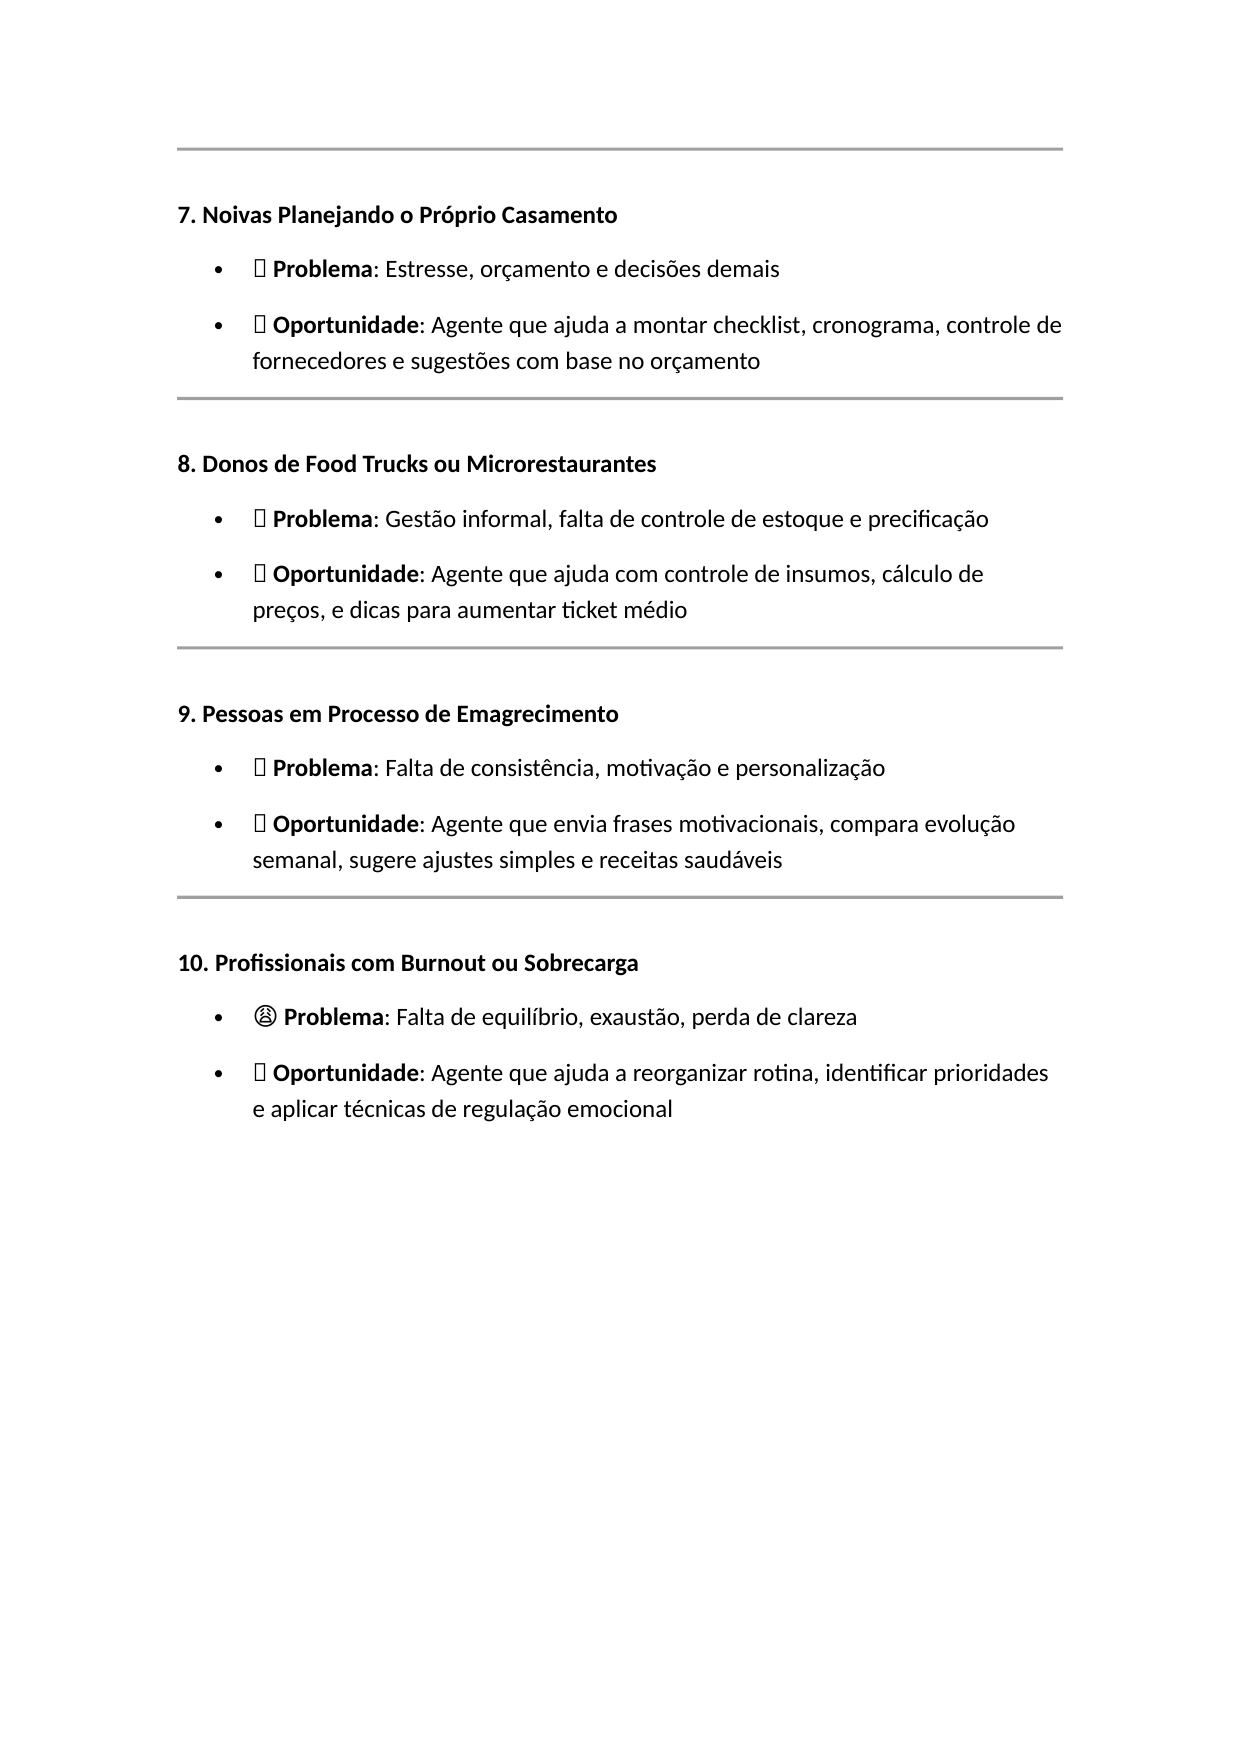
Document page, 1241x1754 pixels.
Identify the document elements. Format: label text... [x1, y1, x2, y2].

text 9. Pessoas em Processo de Emagrecimento [177, 698, 1063, 728]
list ✅ Oportunidade: Agente que envia frases motivacionais, compara evolução semanal, sugere ajustes simples e receitas saudáveis [215, 806, 1063, 874]
list 😩 Problema: Falta de equilíbrio, exaustão, perda de clareza [215, 999, 1063, 1033]
text 10. Profissionais com Burnout ou Sobrecarga [177, 947, 1063, 978]
text 7. Noivas Planejando o Próprio Casamento [177, 199, 1063, 230]
list 🥦 Problema: Falta de consistência, motivação e personalização [215, 750, 1063, 784]
list ✅ Oportunidade: Agente que ajuda a reorganizar rotina, identificar prioridades e aplicar técnicas de regulação emocional [215, 1055, 1063, 1124]
list ✅ Oportunidade: Agente que ajuda com controle de insumos, cálculo de preços, e dicas para aumentar ticket médio [215, 556, 1063, 625]
list 🌮 Problema: Gestão informal, falta de controle de estoque e precificação [215, 500, 1063, 534]
list ✅ Oportunidade: Agente que ajuda a montar checklist, cronograma, controle de fornecedores e sugestões com base no orçamento [215, 307, 1063, 376]
list 👰 Problema: Estresse, orçamento e decisões demais [215, 251, 1063, 285]
text 8. Donos de Food Trucks ou Microrestaurantes [177, 449, 1063, 479]
